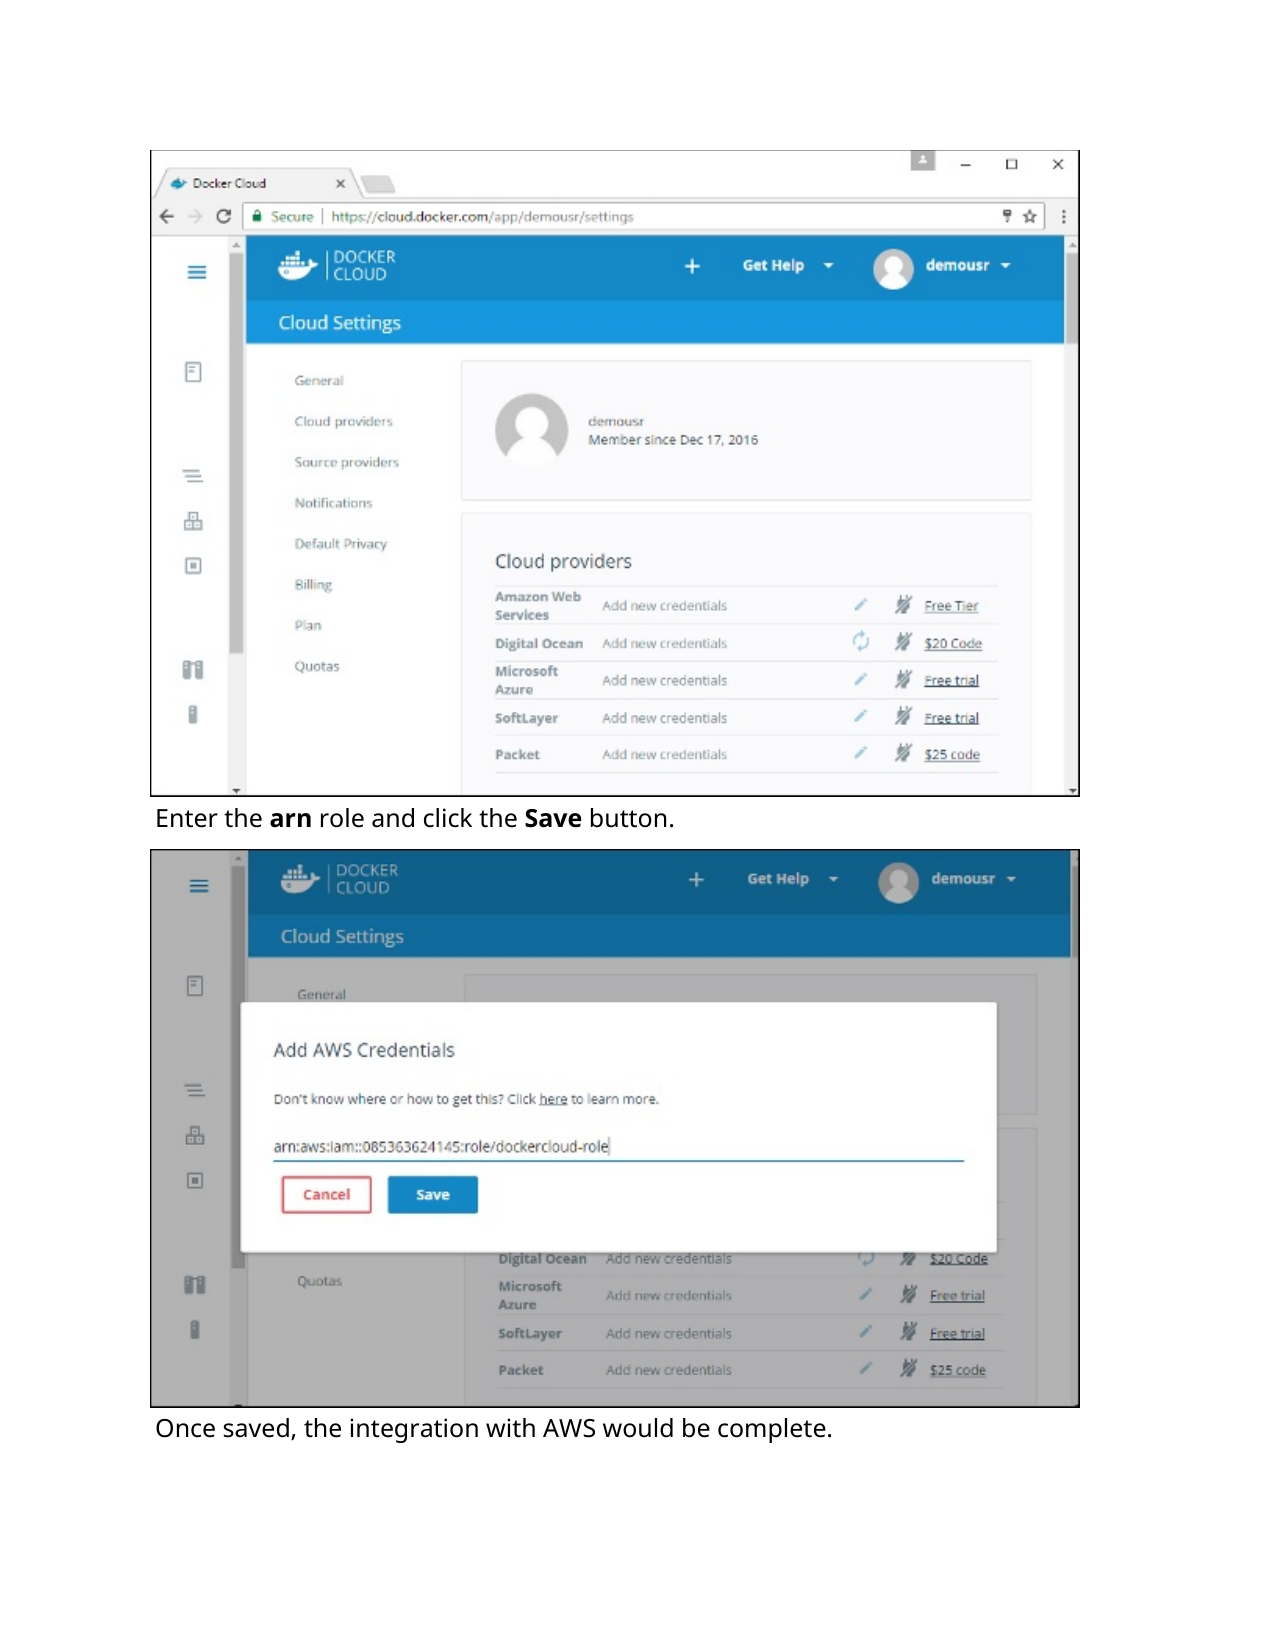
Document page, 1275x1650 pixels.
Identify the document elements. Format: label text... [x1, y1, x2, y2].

picture [150, 150, 1080, 797]
text Once saved, the integration with AWS would be complete. [155, 1407, 1120, 1445]
picture [150, 849, 1080, 1408]
text Enter the arn role and click the Save button. [155, 797, 1120, 834]
